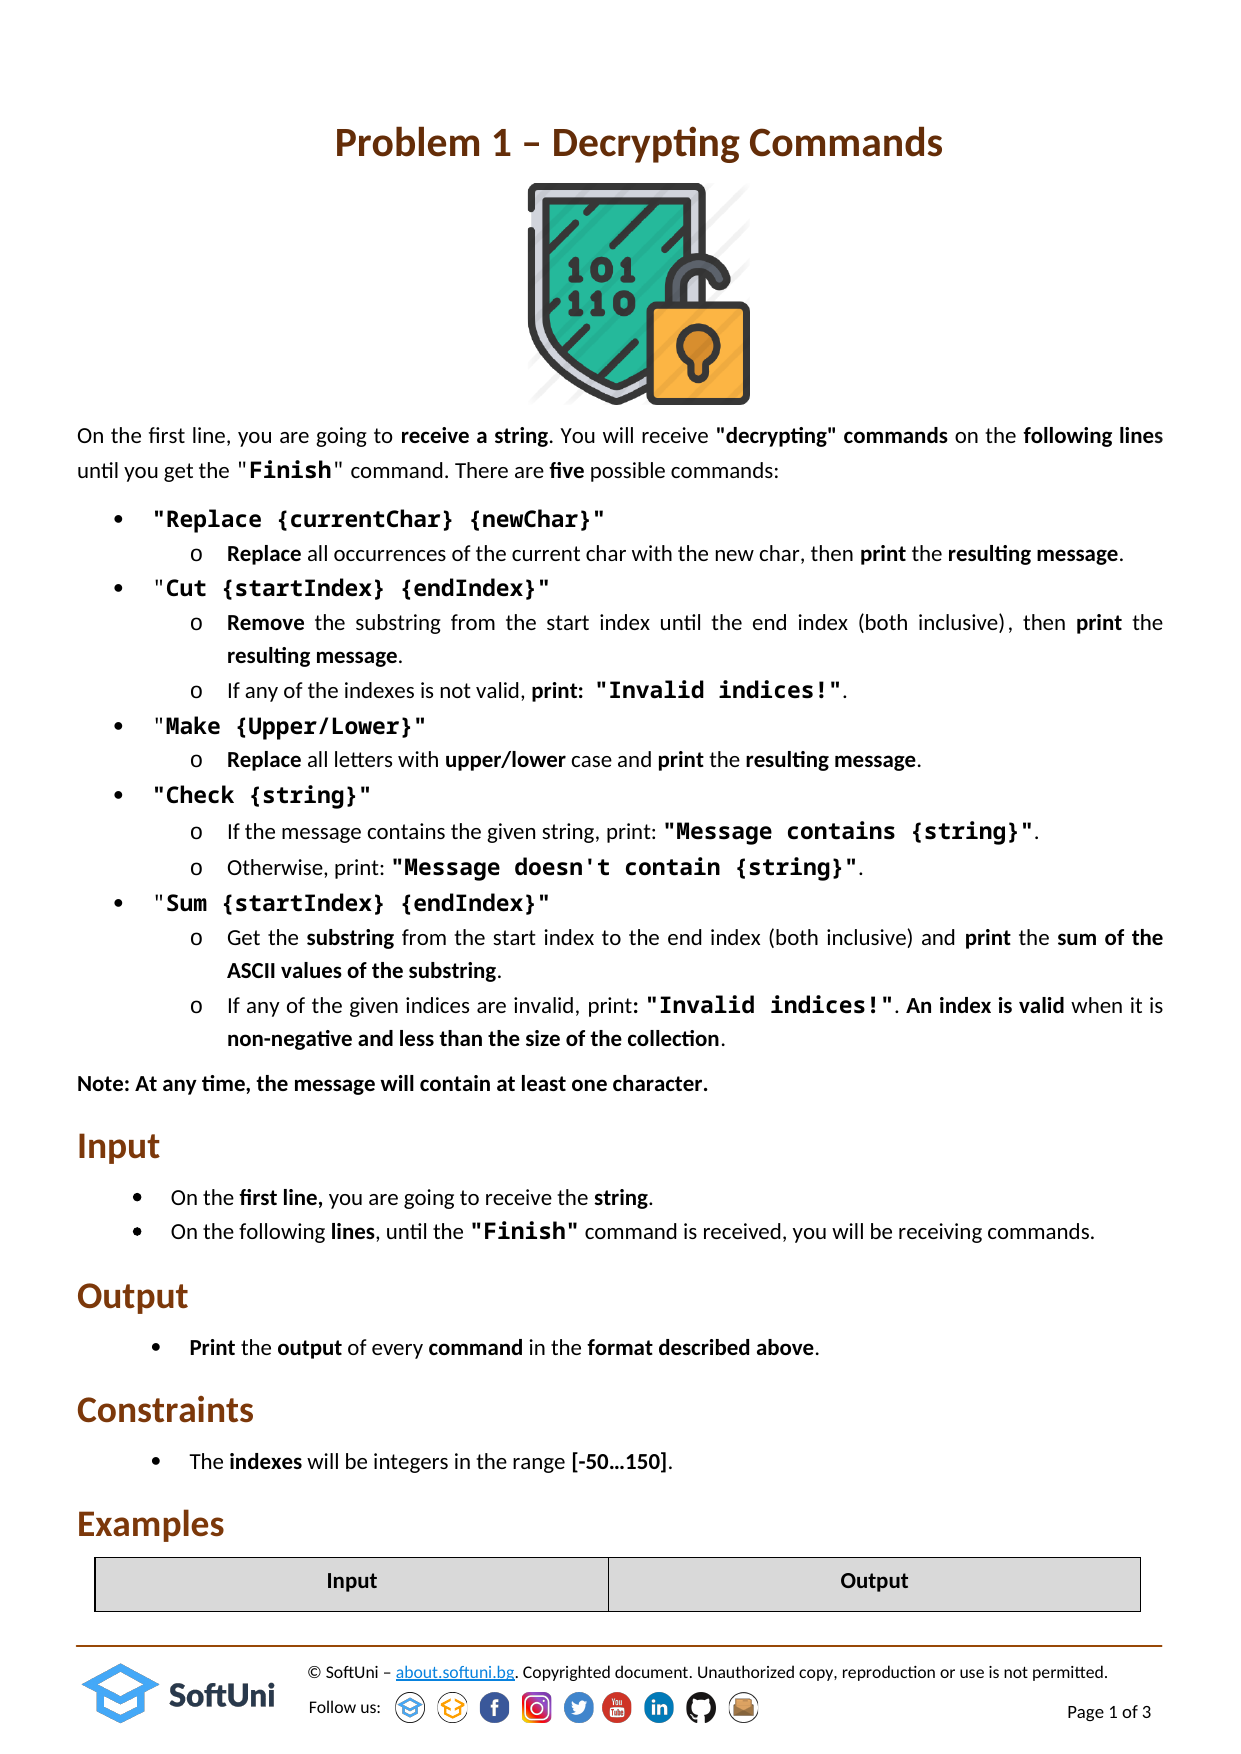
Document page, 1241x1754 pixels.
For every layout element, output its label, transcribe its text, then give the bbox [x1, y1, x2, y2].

picture [658, 1705, 667, 1714]
subtitle Examples [77, 1500, 1163, 1546]
list "Make {Upper/Lower}" [114, 710, 1163, 741]
list Replace all letters with upper/lower case and print the resulting message. [189, 746, 1163, 775]
picture [522, 1692, 552, 1723]
list Remove the substring from the start index until the end index (both inclusive), then print the resulting message. [189, 608, 1163, 669]
picture [728, 1692, 759, 1723]
picture [665, 1714, 674, 1723]
list "Check {string}" [114, 779, 1163, 810]
list "Cut {startIndex} {endIndex}" [114, 572, 1163, 603]
text On the first line, you are going to receive a string. You will receive "decrypting" commands on the following lines until you get the "Finish" command. There are five possible commands: [77, 422, 1163, 486]
subtitle Input [77, 1122, 1163, 1168]
picture [686, 1692, 716, 1723]
picture [479, 1692, 510, 1723]
picture [602, 1692, 632, 1723]
picture [644, 1692, 653, 1701]
picture [437, 1692, 468, 1723]
list If the message contains the given string, print: "Message contains {string}". [189, 815, 1163, 846]
picture [665, 1692, 674, 1701]
text Note: At any time, the message will contain at least one character. [77, 1069, 1163, 1097]
list Otherwise, print: "Message doesn't contain {string}". [189, 851, 1163, 882]
list On the following lines, until the "Finish" command is received, you will be receiving commands. [133, 1215, 1163, 1246]
list If any of the given indices are invalid, print: "Invalid indices!". An index is valid when it is non-negative and less than the size of the collection. [189, 989, 1163, 1052]
list The indexes will be integers in the range [-50…150]. [152, 1447, 1163, 1475]
subtitle Output [77, 1272, 1163, 1318]
list If any of the indexes is not valid, print: "Invalid indices!". [189, 674, 1163, 705]
subtitle Problem 1 – Decrypting Commands [114, 116, 1163, 167]
picture [564, 1692, 594, 1723]
subtitle Constraints [77, 1386, 1163, 1432]
list "Replace {currentChar} {newChar}" [114, 503, 1163, 534]
list Get the substring from the start index to the end index (both inclusive) and print the sum of the ASCII values of the substring. [189, 923, 1163, 984]
list Replace all occurrences of the current char with the new char, then print the resulting message. [189, 539, 1163, 568]
list "Sum {startIndex} {endIndex}" [114, 887, 1163, 918]
table_header Input [96, 1558, 608, 1611]
list Print the output of every command in the format described above. [152, 1333, 1163, 1361]
table_header Output [609, 1558, 1140, 1611]
picture [527, 183, 750, 405]
picture [395, 1692, 425, 1723]
picture [644, 1714, 653, 1723]
list On the first line, you are going to receive the string. [133, 1183, 1163, 1211]
picture [75, 1658, 281, 1729]
